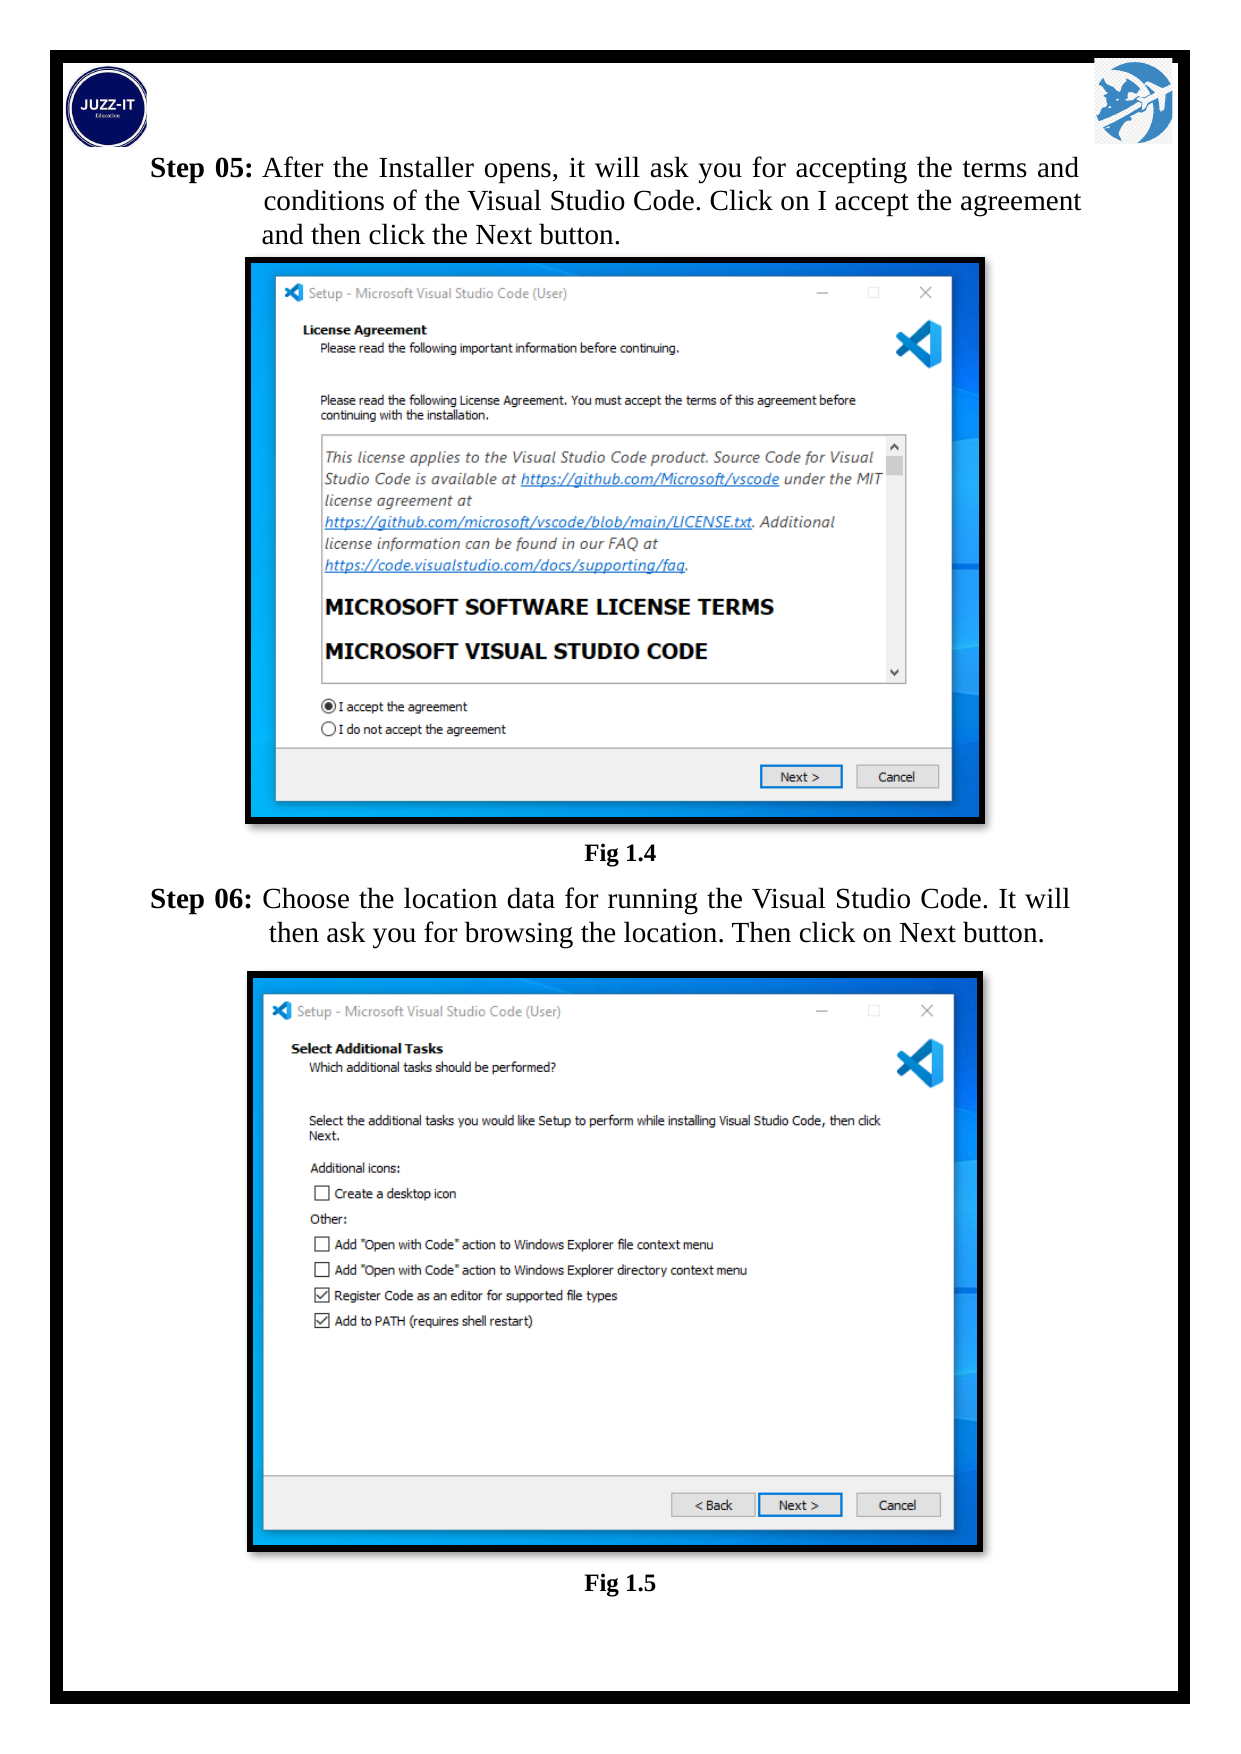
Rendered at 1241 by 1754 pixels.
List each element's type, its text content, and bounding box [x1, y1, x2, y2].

text Step 05: After the Installer opens, it will ask you for accepting the terms and conditions of the Visual Studio Code. Click on I accept the agreement and then click the Next button. [150, 150, 1090, 251]
picture [1094, 58, 1173, 144]
text Step 06: Choose the location data for running the Visual Studio Code. It will then ask you for browsing the location. Then click on Next button. [150, 881, 1090, 948]
picture [65, 65, 147, 147]
picture [276, 263, 979, 817]
picture [263, 978, 977, 1545]
text Fig 1.5 [150, 1568, 1090, 1597]
text Fig 1.4 [150, 838, 1090, 867]
